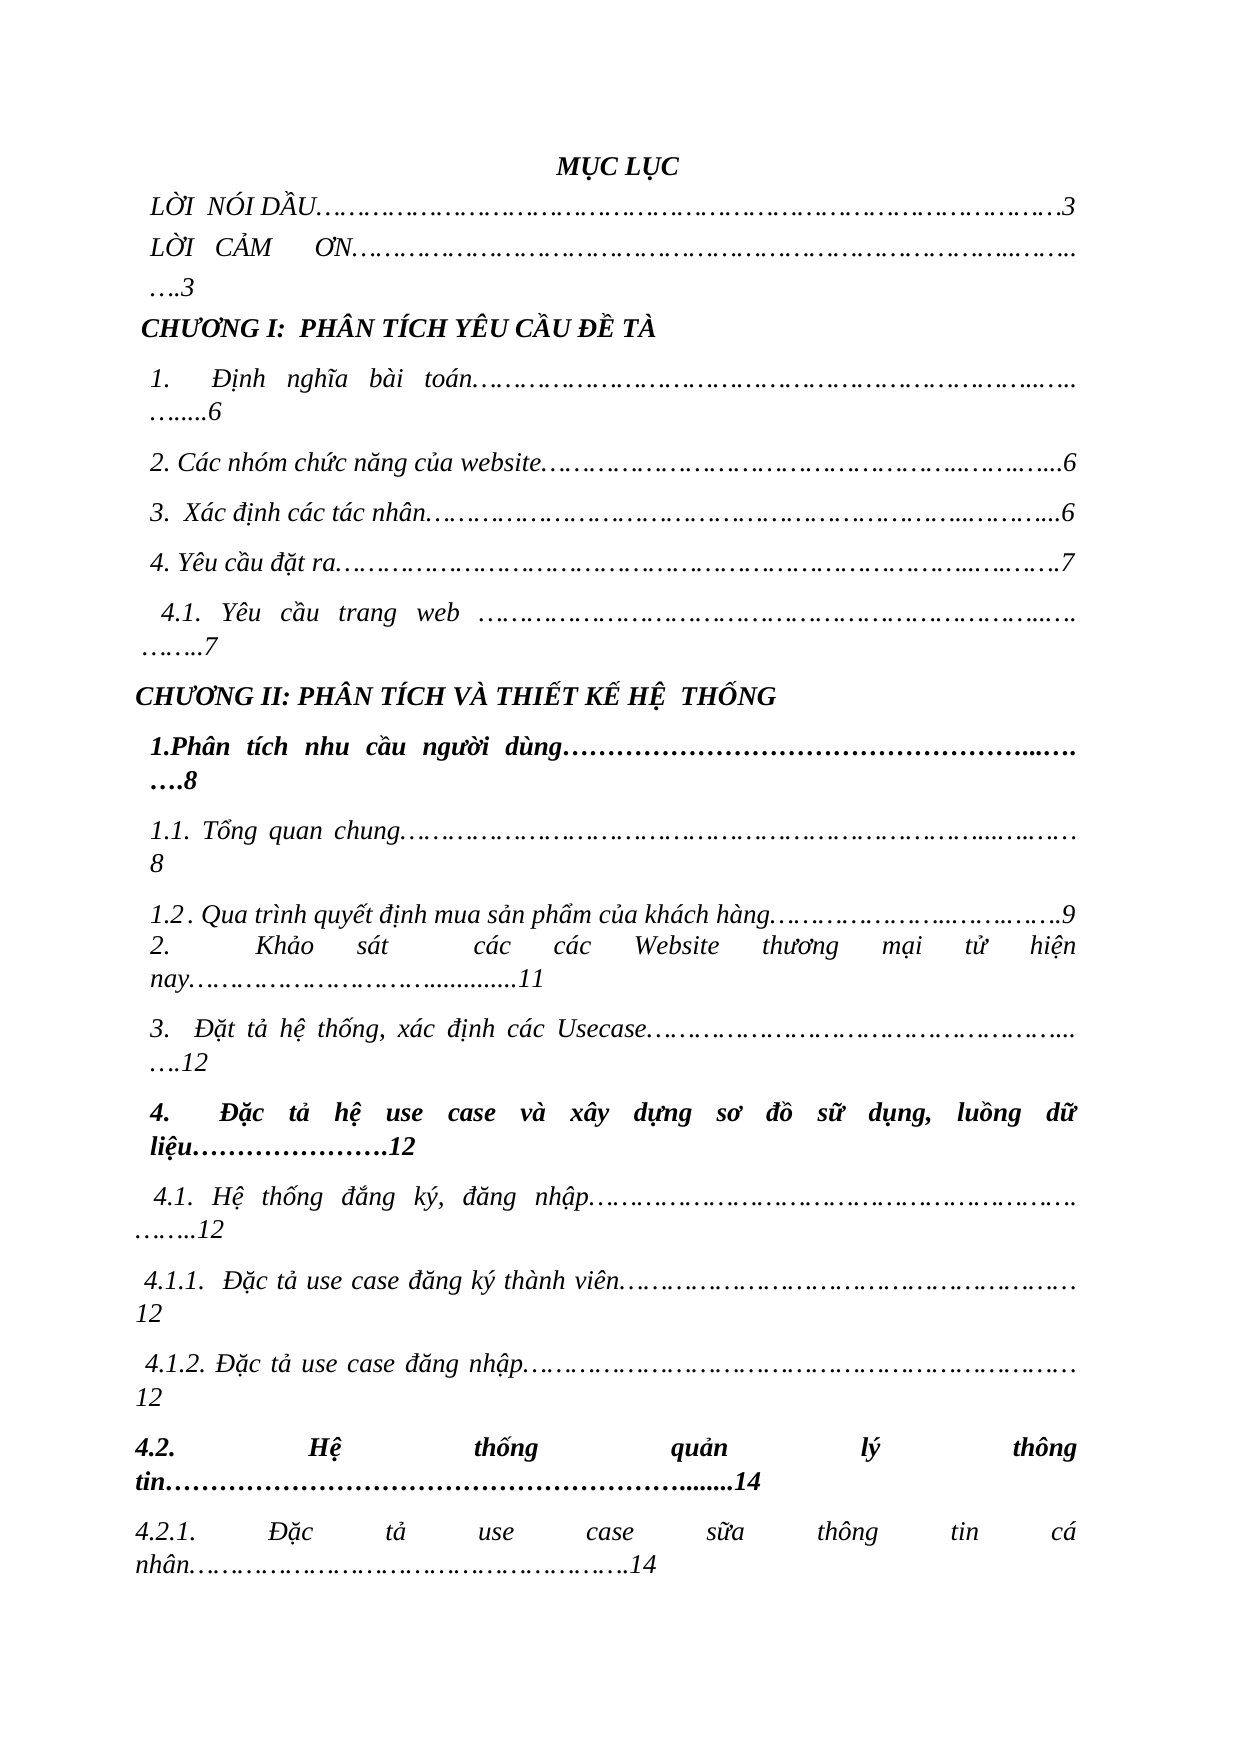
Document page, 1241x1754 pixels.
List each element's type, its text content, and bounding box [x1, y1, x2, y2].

text CHƯƠNG I: PHÂN TÍCH YÊU CẦU ĐỀ TÀ [120, 312, 1080, 343]
text CHƯƠNG II: PHÂN TÍCH VÀ THIẾT KẾ HỆ THỐNG [135, 680, 1080, 711]
text 1.1. Tổng quan chung………………………………………………………………...….……8 [150, 814, 1080, 879]
text 4. Yêu cầu đặt ra……………………………………………………………………..….…….7 [150, 546, 1080, 577]
text 4.2. Hệ thống quản lý thông tin…………………………………………………........14 [135, 1431, 1080, 1496]
text 4.1. Yêu cầu trang web ……………………………………………………………..….……..7 [142, 596, 1080, 661]
text 4.1. Hệ thống đắng ký, đăng nhập…………………………………………………….……..12 [135, 1180, 1080, 1245]
text 2. Các nhóm chức năng của website……………………………………………..…….…...6 [150, 446, 1080, 477]
text 1.Phân tích nhu cầu người dùng……………………………………………...….….8 [150, 730, 1080, 795]
list . Qua trình quyết định mua sản phẩm của khách hàng…………………..…….…….9 [150, 898, 1080, 929]
text 4.1.2. Đặc tả use case đăng nhập……………………………………………………………12 [135, 1348, 1080, 1412]
text MỤC LỤC [150, 150, 1080, 181]
text 2. Khảo sát các các Website thương mại tử hiện nay………………………….............11 [150, 929, 1080, 993]
text 3. Xác định các tác nhân…………………………………………………………..………...6 [150, 496, 1080, 527]
text 3. Đặt tả hệ thống, xác định các Usecase……………………………………………...….12 [150, 1013, 1080, 1077]
text LỜI NÓI DẦU…………………………………………………………………………………3 [150, 190, 1080, 222]
text LỜI CẢM ƠN………………………………………………………………………..……..….3 [150, 231, 1080, 302]
text 4.2.1. Đặc tả use case sữa thông tin cá nhân……………………………………………….14 [135, 1515, 1080, 1580]
text 1. Định nghĩa bài toán……………………………………………………………..…..….....6 [150, 362, 1080, 427]
text 4. Đặc tả hệ use case và xây dựng sơ đồ sữ dụng, luồng dữ liệu………………….12 [150, 1096, 1080, 1161]
text 4.1.1. Đặc tả use case đăng ký thành viên…………………………………………………12 [135, 1264, 1080, 1328]
